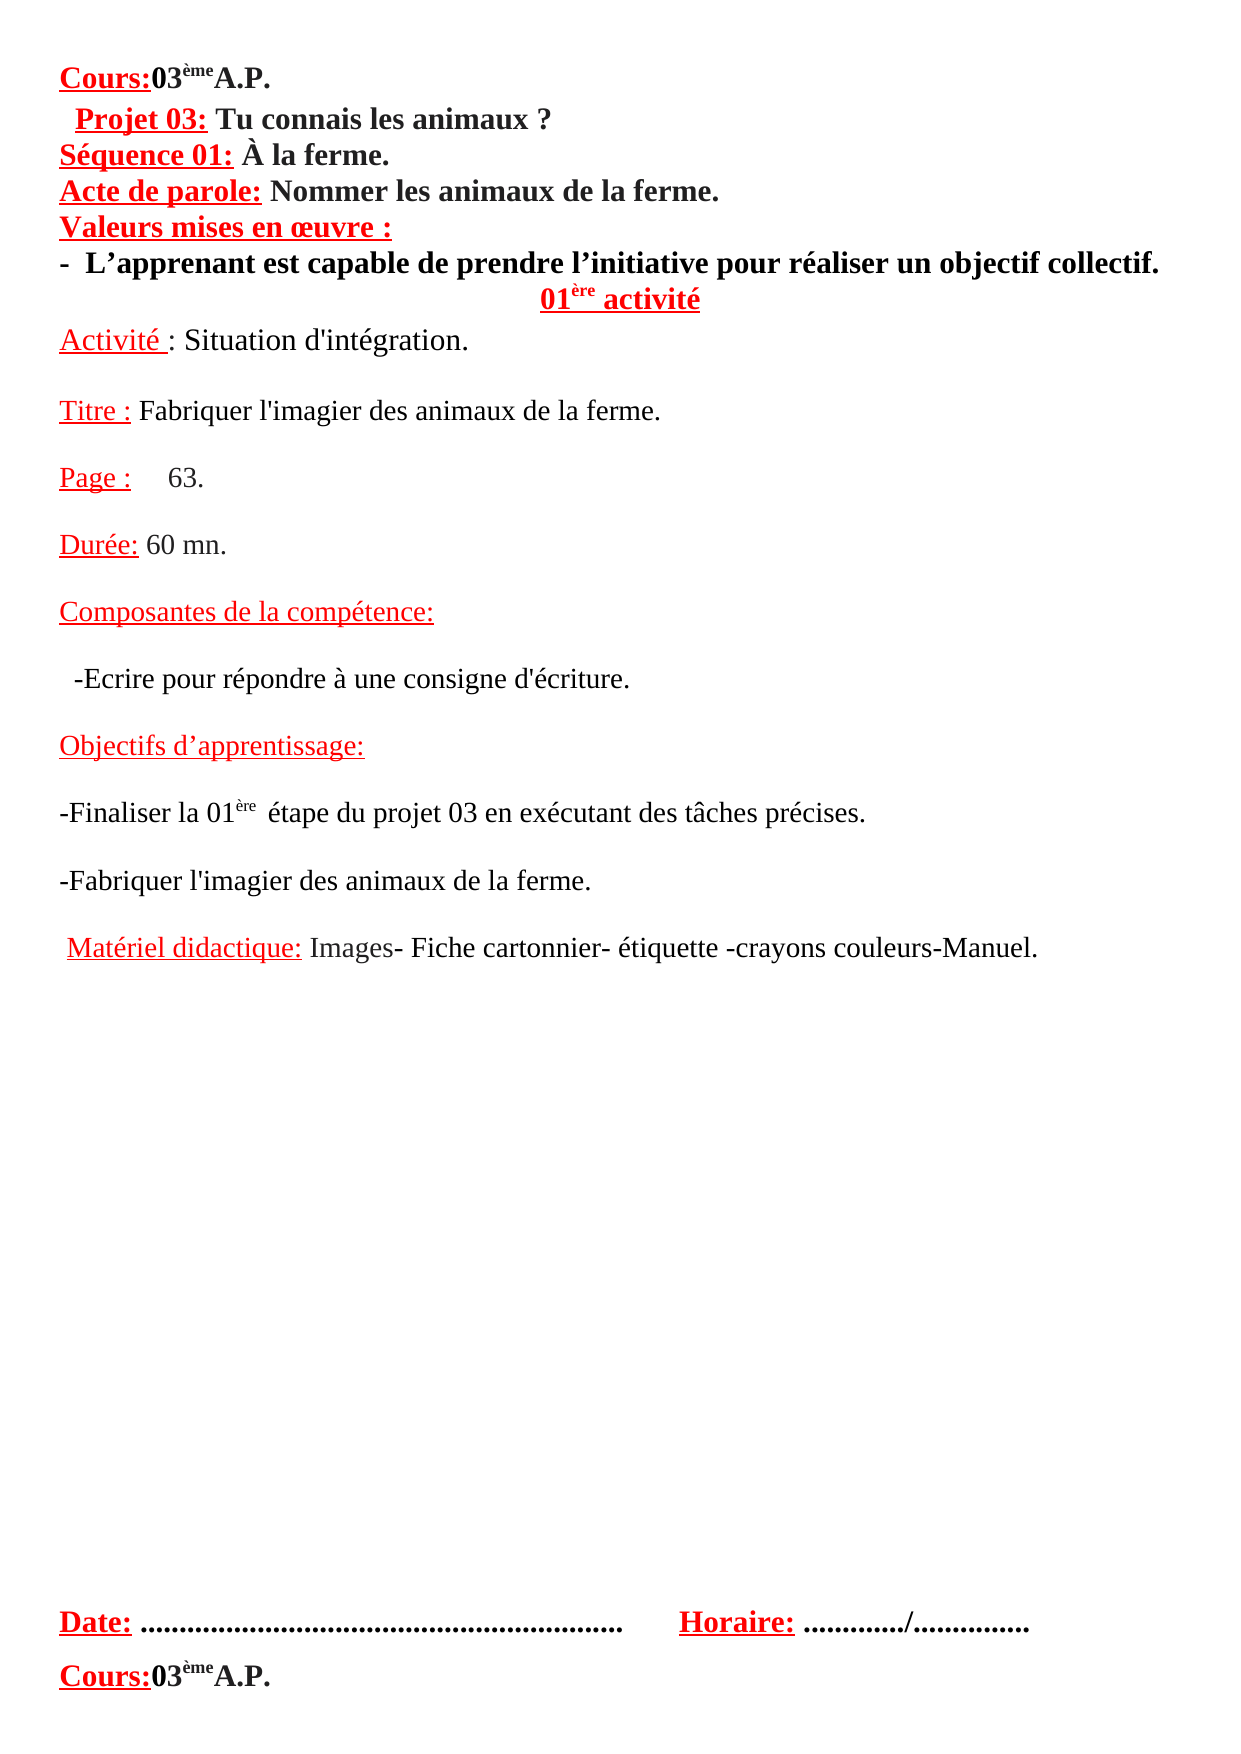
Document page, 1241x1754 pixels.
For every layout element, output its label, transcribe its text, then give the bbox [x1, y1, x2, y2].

text Acte de parole: Nommer les animaux de la ferme. [59, 172, 1181, 208]
text Cours:03èmeA.P. [59, 59, 1181, 95]
text -Ecrire pour répondre à une consigne d'écriture. [59, 661, 1181, 695]
text Activité : Situation d'intégration. [59, 321, 1181, 357]
text - L’apprenant est capable de prendre l’initiative pour réaliser un objectif collectif. [59, 244, 1181, 280]
text Projet 03: Tu connais les animaux ? [59, 100, 1181, 136]
text Valeurs mises en œuvre : [59, 208, 1181, 244]
text Matériel didactique: Images- Fiche cartonnier- étiquette -crayons couleurs-Manuel. [59, 930, 1181, 963]
text Séquence 01: À la ferme. [59, 136, 1181, 172]
text Cours:03èmeA.P. [59, 1657, 1181, 1693]
text Durée: 60 mn. [59, 527, 1181, 561]
text Page : 63. [59, 460, 1181, 494]
text Objectifs d’apprentissage: [59, 728, 1181, 762]
text -Fabriquer l'imagier des animaux de la ferme. [59, 863, 1181, 896]
text Date: .............................................................. Horaire: ............./............... [59, 1603, 1181, 1639]
text Titre : Fabriquer l'imagier des animaux de la ferme. [59, 393, 1181, 427]
text -Finaliser la 01ère étape du projet 03 en exécutant des tâches précises. [59, 796, 1181, 829]
text Composantes de la compétence: [59, 594, 1181, 628]
text 01ère activité [59, 280, 1181, 316]
